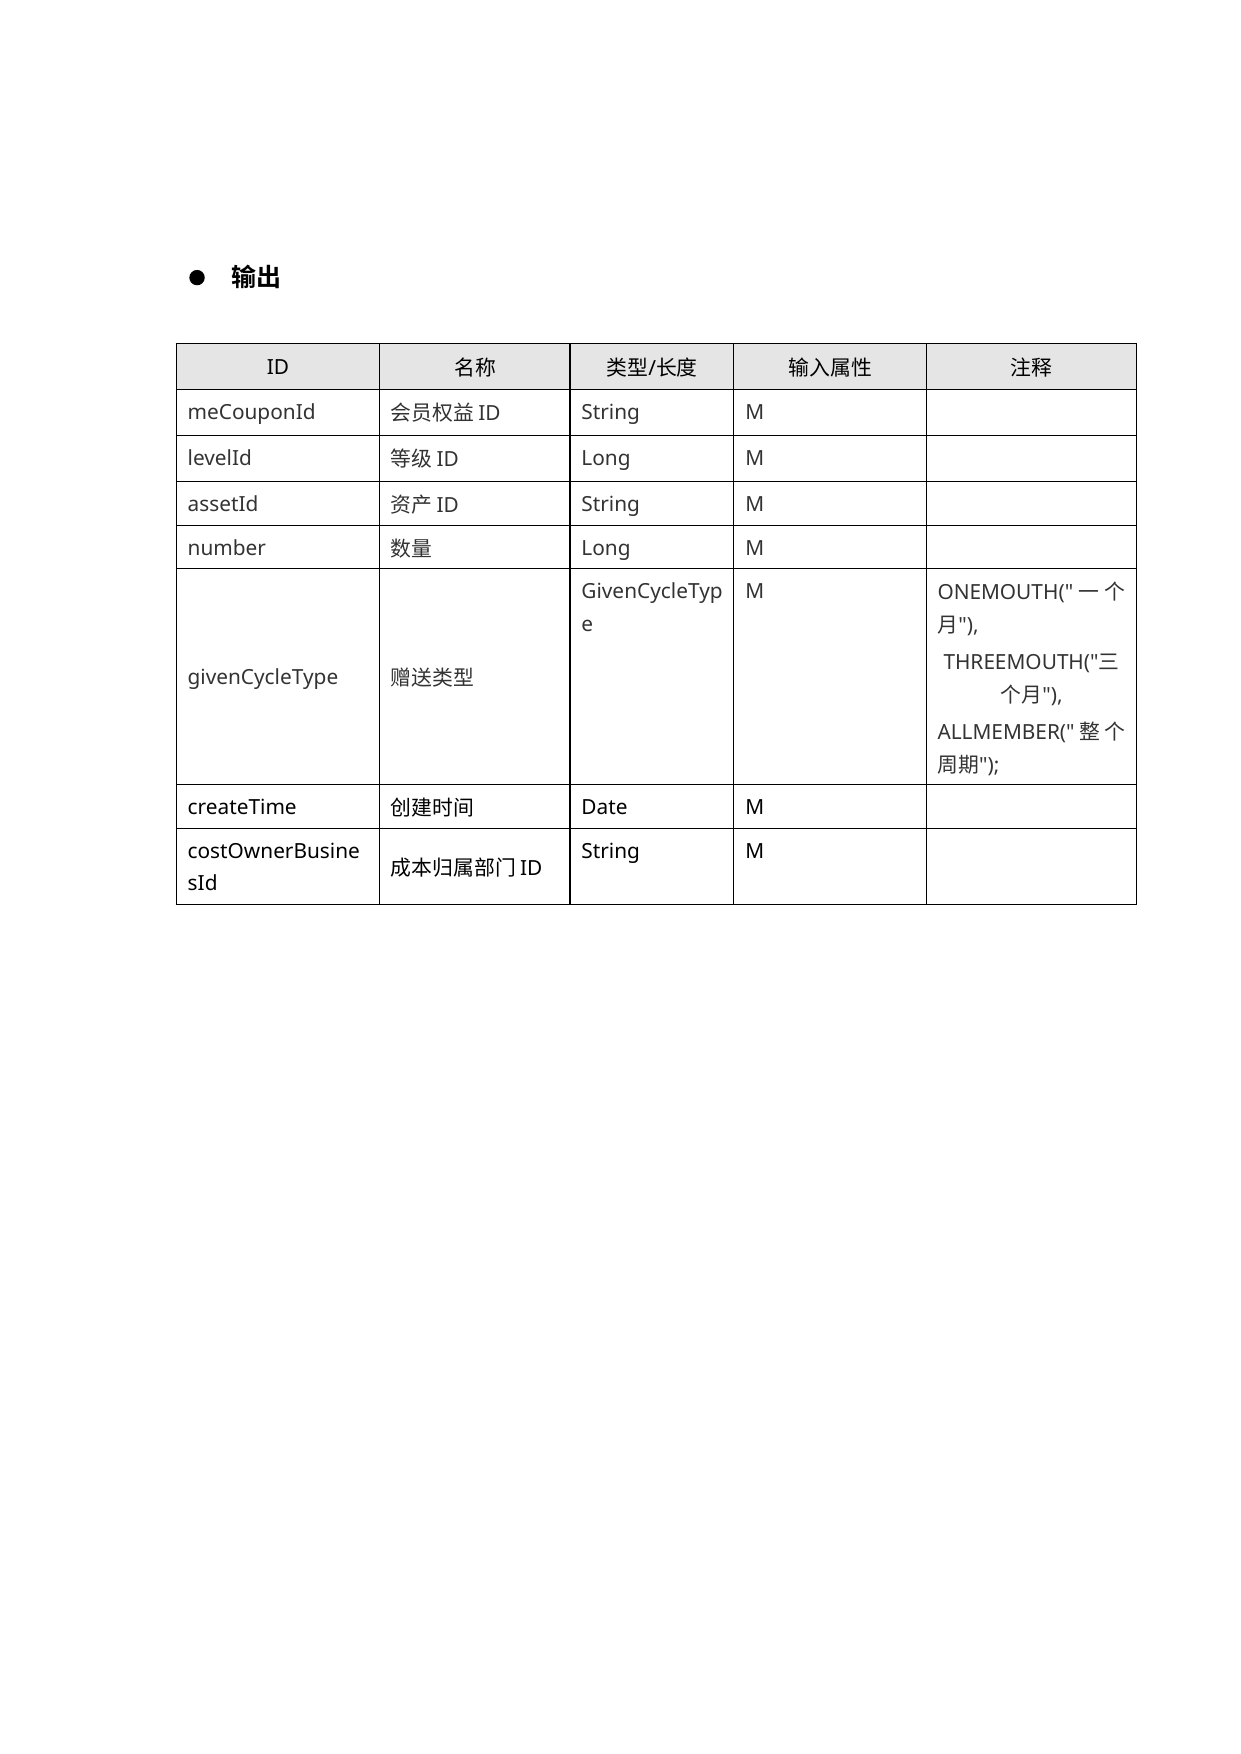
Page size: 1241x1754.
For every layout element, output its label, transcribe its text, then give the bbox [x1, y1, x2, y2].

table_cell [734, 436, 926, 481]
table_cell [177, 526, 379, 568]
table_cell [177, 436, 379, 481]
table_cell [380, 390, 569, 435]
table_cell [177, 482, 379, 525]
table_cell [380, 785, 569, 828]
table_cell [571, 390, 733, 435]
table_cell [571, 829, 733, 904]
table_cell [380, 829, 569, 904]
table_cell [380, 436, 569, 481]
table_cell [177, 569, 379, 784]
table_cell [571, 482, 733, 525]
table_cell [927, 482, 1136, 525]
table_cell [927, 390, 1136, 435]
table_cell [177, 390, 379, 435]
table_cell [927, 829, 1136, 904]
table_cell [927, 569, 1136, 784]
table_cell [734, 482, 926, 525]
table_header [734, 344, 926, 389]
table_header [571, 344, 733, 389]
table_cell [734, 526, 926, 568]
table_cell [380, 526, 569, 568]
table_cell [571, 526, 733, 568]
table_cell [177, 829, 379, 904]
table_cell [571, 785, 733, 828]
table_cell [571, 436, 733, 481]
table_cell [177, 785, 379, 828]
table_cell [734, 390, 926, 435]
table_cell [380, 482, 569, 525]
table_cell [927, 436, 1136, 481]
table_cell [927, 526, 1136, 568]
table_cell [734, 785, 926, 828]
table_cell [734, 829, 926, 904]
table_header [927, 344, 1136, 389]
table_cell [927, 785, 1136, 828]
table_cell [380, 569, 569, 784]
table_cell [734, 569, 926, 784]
list 输出 [187, 243, 1053, 308]
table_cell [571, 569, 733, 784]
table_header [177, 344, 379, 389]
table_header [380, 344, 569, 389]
